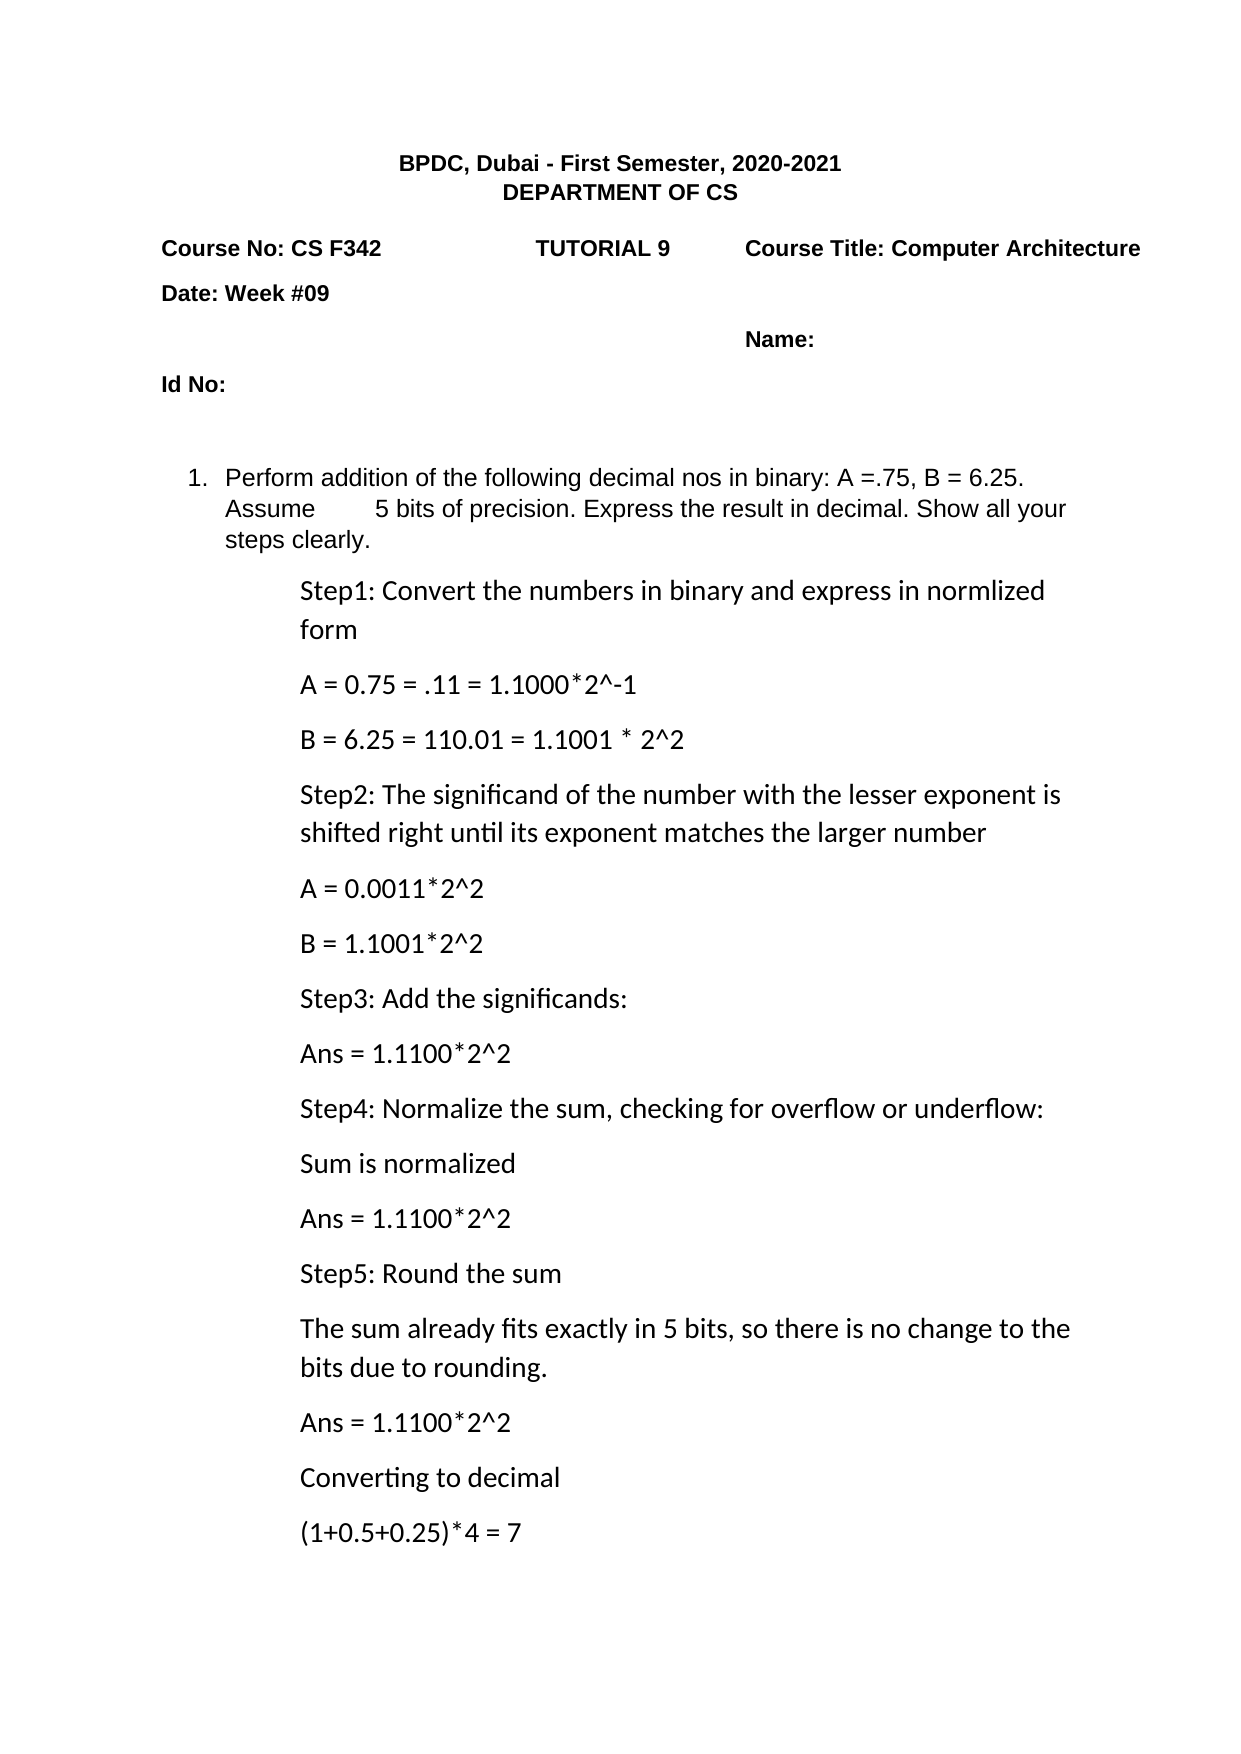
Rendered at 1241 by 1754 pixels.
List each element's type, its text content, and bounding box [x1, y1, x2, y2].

text B = 6.25 = 110.01 = 1.1001 * 2^2 [300, 721, 1090, 757]
text Ans = 1.1100*2^2 [300, 1035, 1090, 1071]
table_header TUTORIAL 9 [472, 235, 733, 416]
text Ans = 1.1100*2^2 [300, 1404, 1090, 1440]
text A = 0.75 = .11 = 1.1000*2^-1 [300, 666, 1090, 702]
text Step3: Add the significands: [300, 980, 1090, 1016]
text Ans = 1.1100*2^2 [300, 1200, 1090, 1236]
text BPDC, Dubai - First Semester, 2020-2021 [150, 150, 1090, 176]
text Sum is normalized [300, 1145, 1090, 1181]
text Step5: Round the sum [300, 1255, 1090, 1291]
text Converting to decimal [300, 1459, 1090, 1495]
text DEPARTMENT OF CS [150, 178, 1090, 205]
text B = 1.1001*2^2 [300, 925, 1090, 960]
text Step2: The significand of the number with the lesser exponent is shifted right until its exponent matches the larger number [300, 776, 1090, 850]
table_header Course No: CS F342 Date: Week #09 Id No: [150, 235, 472, 416]
table_header Course Title: Computer Architecture Name: [734, 235, 1154, 416]
text Step1: Convert the numbers in binary and express in normlized form [300, 572, 1090, 646]
text Step4: Normalize the sum, checking for overflow or underflow: [300, 1090, 1090, 1126]
text A = 0.0011*2^2 [300, 870, 1090, 905]
text (1+0.5+0.25)*4 = 7 [300, 1514, 1090, 1550]
text The sum already fits exactly in 5 bits, so there is no change to the bits due to rounding. [300, 1311, 1090, 1384]
list Perform addition of the following decimal nos in binary: A =.75, B = 6.25. Assume 5 bits of precision. Express the result in decimal. Show all your steps clearly. [187, 463, 1090, 553]
